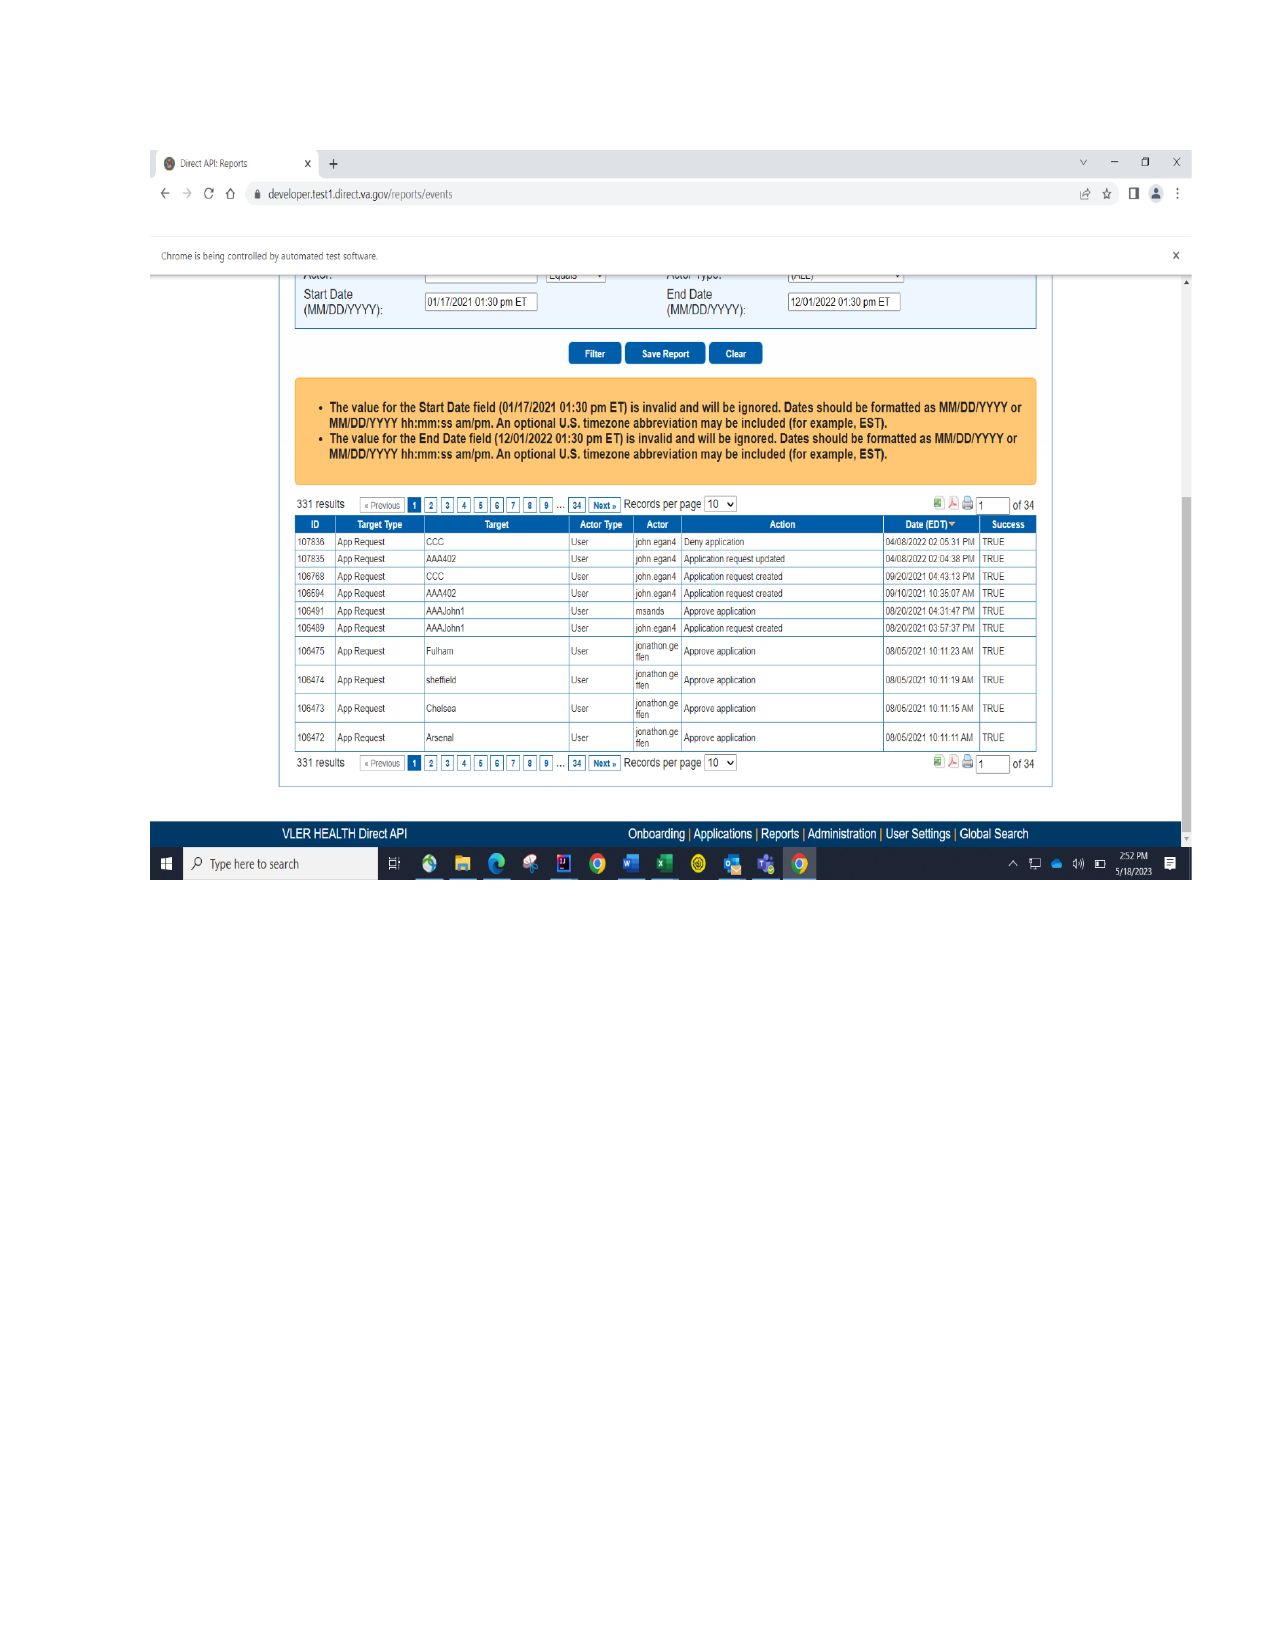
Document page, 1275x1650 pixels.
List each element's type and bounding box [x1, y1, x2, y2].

picture [150, 150, 1192, 880]
